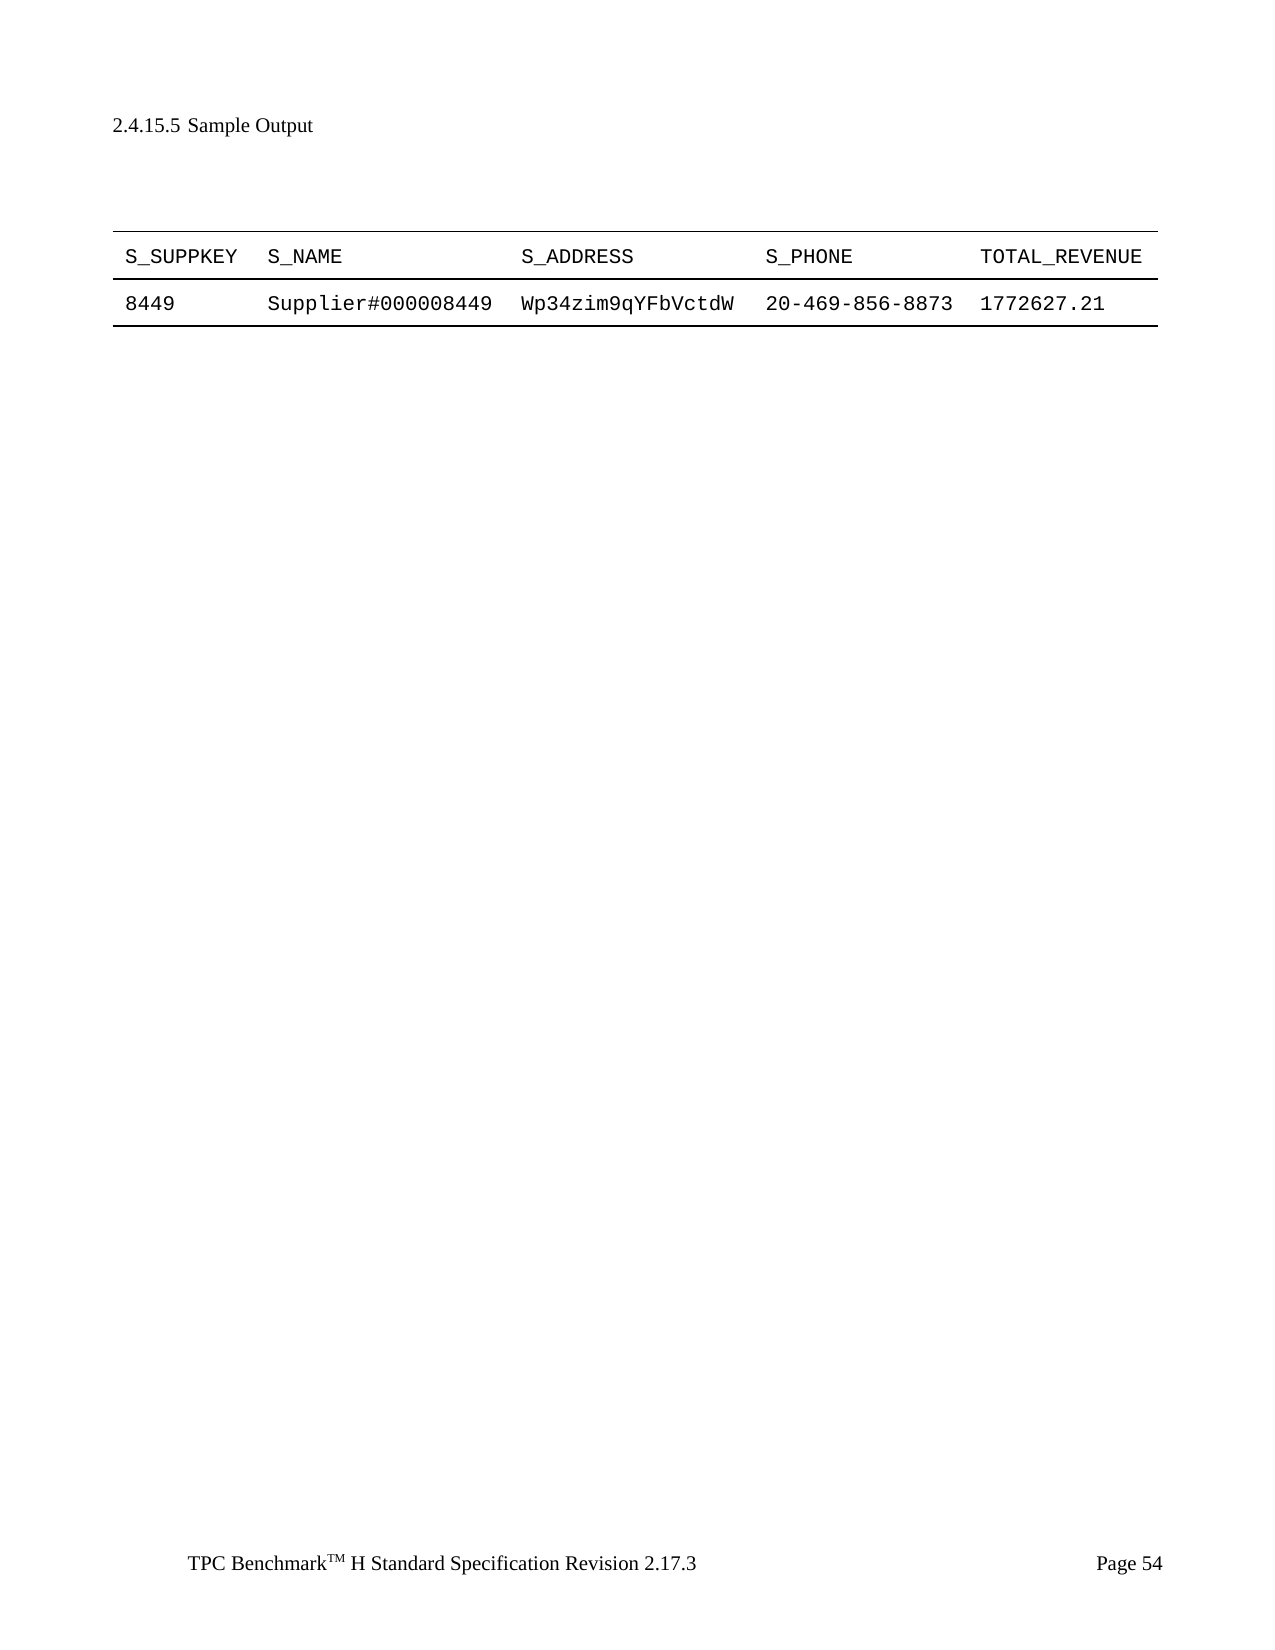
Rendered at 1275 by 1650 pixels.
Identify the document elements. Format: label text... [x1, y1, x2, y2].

subtitle Sample Output [112, 112, 1162, 137]
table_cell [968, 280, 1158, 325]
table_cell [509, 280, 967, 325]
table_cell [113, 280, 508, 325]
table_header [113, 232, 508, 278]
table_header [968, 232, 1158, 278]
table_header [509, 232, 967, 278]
